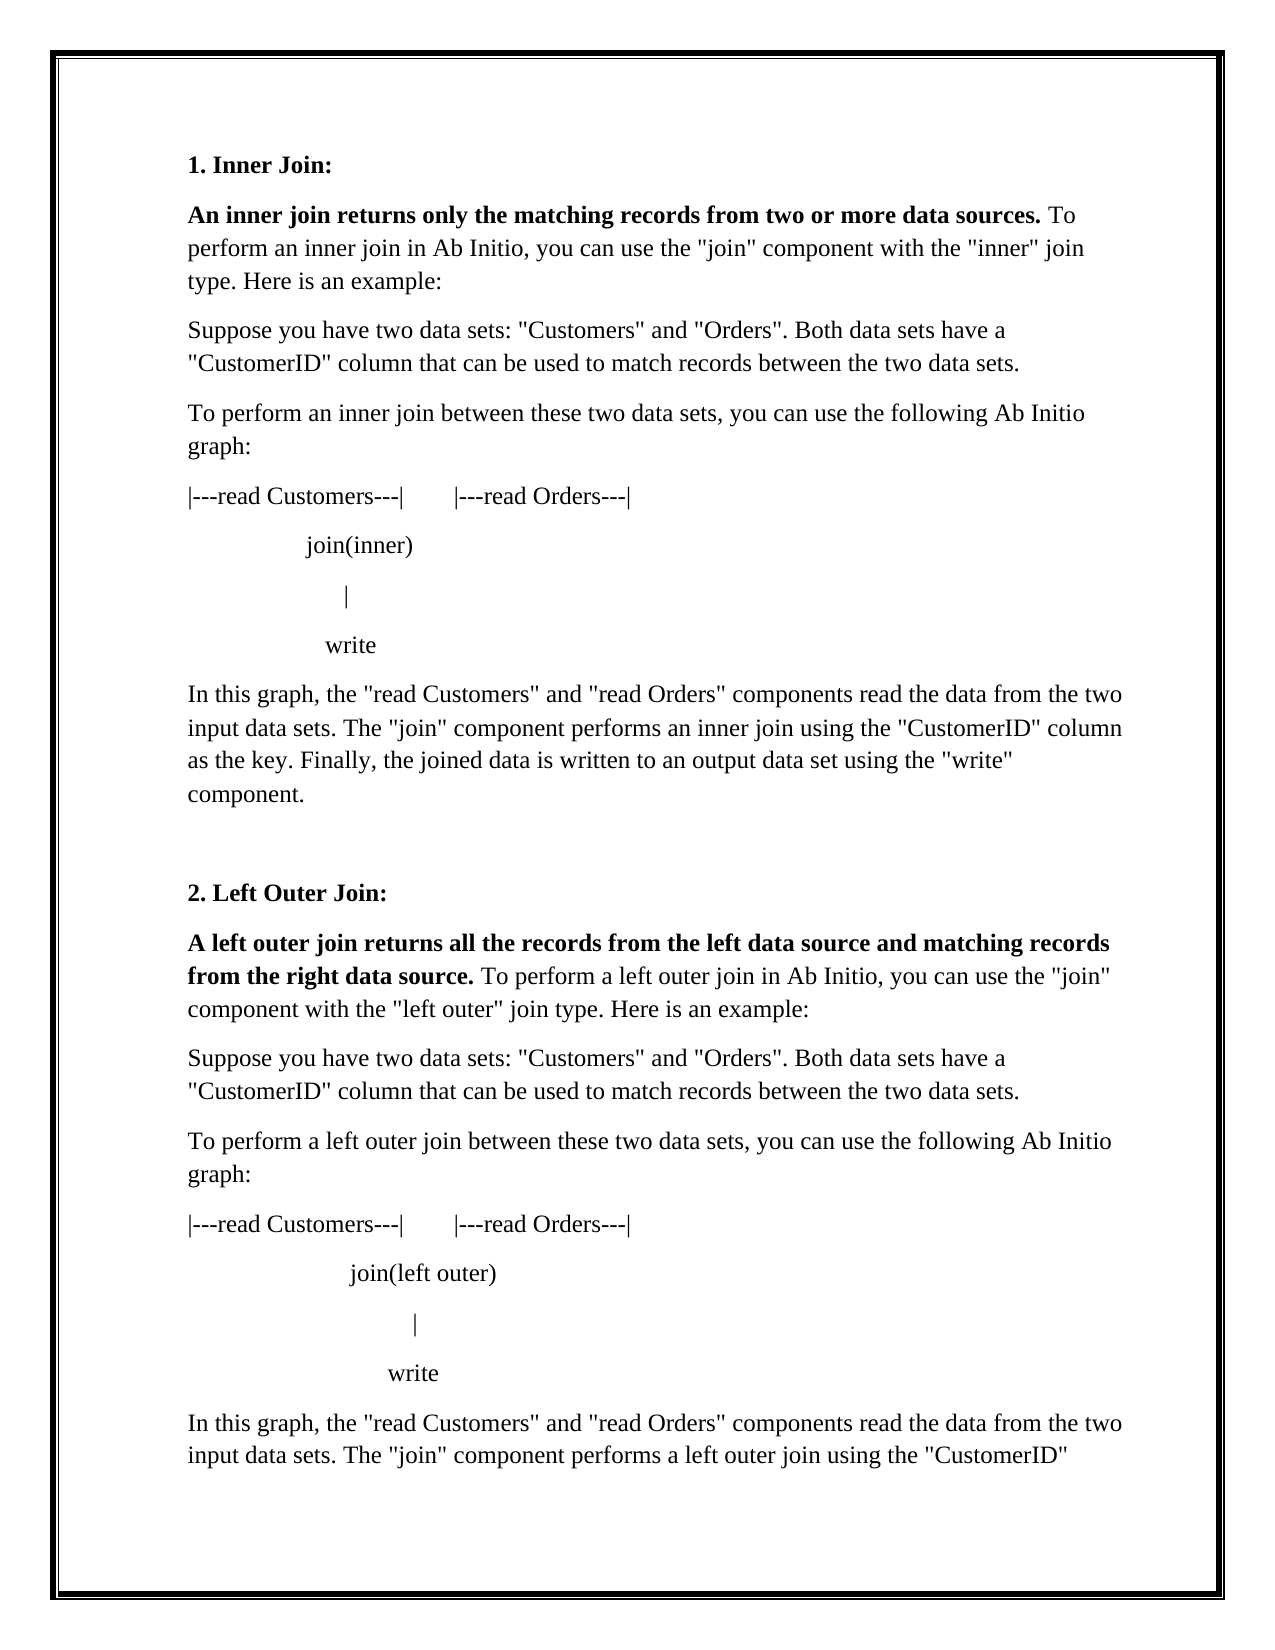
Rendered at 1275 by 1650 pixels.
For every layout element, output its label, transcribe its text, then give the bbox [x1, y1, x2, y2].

text write [187, 1358, 1125, 1387]
text | [187, 1308, 1125, 1337]
text Suppose you have two data sets: "Customers" and "Orders". Both data sets have a "CustomerID" column that can be used to match records between the two data sets. [187, 1043, 1125, 1105]
text join(left outer) [187, 1258, 1125, 1287]
text A left outer join returns all the records from the left data source and matching records from the right data source. To perform a left outer join in Ab Initio, you can use the "join" component with the "left outer" join type. Here is an example: [187, 928, 1125, 1022]
text An inner join returns only the matching records from two or more data sources. To perform an inner join in Ab Initio, you can use the "join" component with the "inner" join type. Here is an example: [187, 200, 1125, 294]
text | [187, 580, 1125, 609]
text |---read Customers---| |---read Orders---| [187, 1209, 1125, 1238]
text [187, 1408, 1125, 1469]
text Suppose you have two data sets: "Customers" and "Orders". Both data sets have a "CustomerID" column that can be used to match records between the two data sets. [187, 315, 1125, 377]
text 2. Left Outer Join: [187, 878, 1125, 907]
text 1. Inner Join: [187, 150, 1125, 179]
text write [187, 630, 1125, 659]
text In this graph, the "read Customers" and "read Orders" components read the data from the two input data sets. The "join" component performs an inner join using the "CustomerID" column as the key. Finally, the joined data is written to an output data set using the "write" component. [187, 679, 1125, 807]
text |---read Customers---| |---read Orders---| [187, 481, 1125, 509]
text join(inner) [187, 531, 1125, 559]
text To perform an inner join between these two data sets, you can use the following Ab Initio graph: [187, 398, 1125, 460]
text To perform a left outer join between these two data sets, you can use the following Ab Initio graph: [187, 1126, 1125, 1188]
